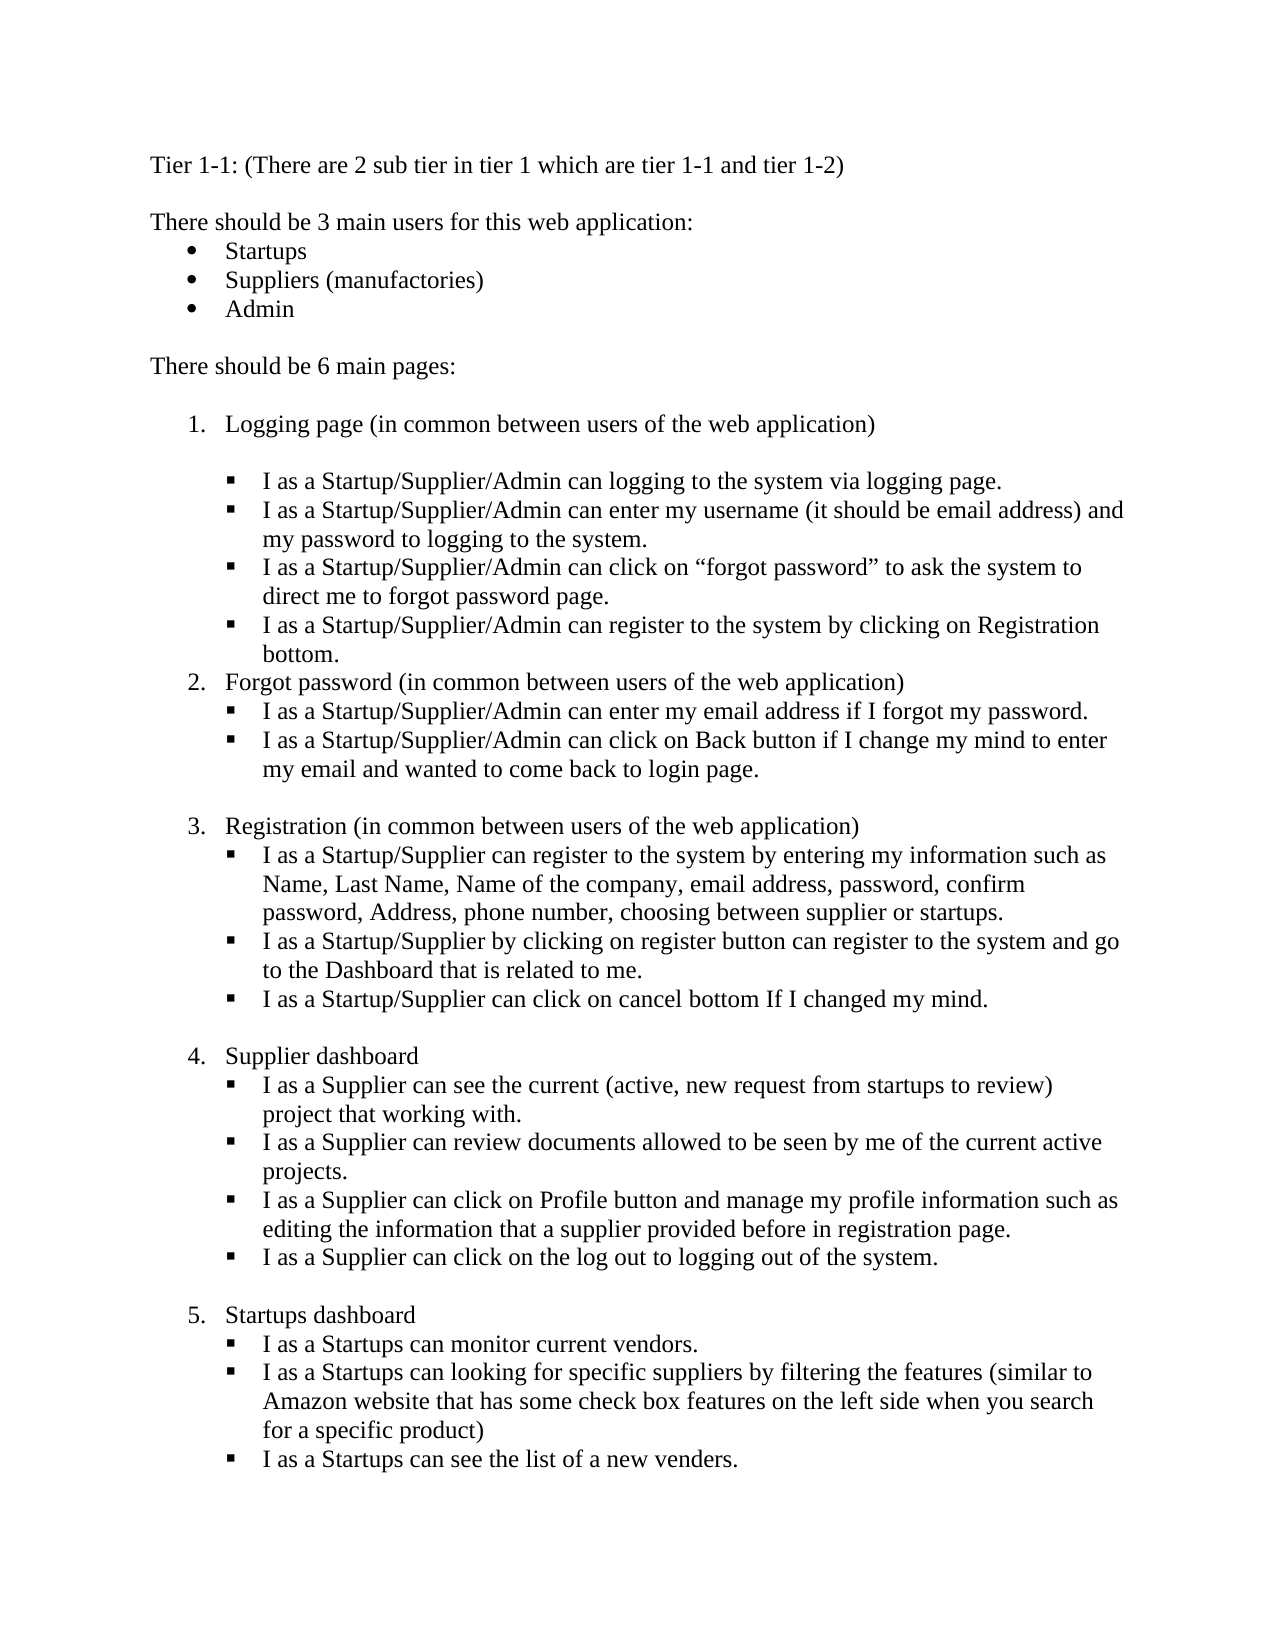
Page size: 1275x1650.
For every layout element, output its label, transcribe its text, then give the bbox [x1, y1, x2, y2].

list I as a Supplier can review documents allowed to be seen by me of the current active projects. [225, 1127, 1125, 1185]
list Startups [187, 236, 1125, 265]
list I as a Startup/Supplier can register to the system by entering my information such as Name, Last Name, Name of the company, email address, password, confirm password, Address, phone number, choosing between supplier or startups. [225, 840, 1125, 926]
list Startups dashboard [187, 1300, 1125, 1329]
list Registration (in common between users of the web application) [187, 811, 1125, 840]
list I as a Startup/Supplier/Admin can enter my username (it should be email address) and my password to logging to the system. [225, 495, 1125, 552]
list Forgot password (in common between users of the web application) [187, 667, 1125, 696]
list Supplier dashboard [187, 1041, 1125, 1070]
list Logging page (in common between users of the web application) [187, 409, 1125, 437]
text There should be 3 main users for this web application: [150, 207, 1125, 236]
list I as a Startup/Supplier/Admin can click on Back button if I change my mind to enter my email and wanted to come back to login page. [225, 725, 1125, 782]
list I as a Supplier can click on Profile button and manage my profile information such as editing the information that a supplier provided before in registration page. [225, 1185, 1125, 1242]
list I as a Startups can looking for specific suppliers by filtering the features (similar to Amazon website that has some check box features on the left side when you search for a specific product) [225, 1357, 1125, 1444]
list I as a Startups can monitor current vendors. [225, 1329, 1125, 1357]
list I as a Startup/Supplier/Admin can logging to the system via logging page. [225, 466, 1125, 495]
list Admin [187, 294, 1125, 322]
list I as a Startup/Supplier/Admin can register to the system by clicking on Registration bottom. [225, 610, 1125, 667]
text Tier 1-1: (There are 2 sub tier in tier 1 which are tier 1-1 and tier 1-2) [150, 150, 1125, 179]
list Suppliers (manufactories) [187, 265, 1125, 294]
list I as a Startup/Supplier/Admin can click on “forgot password” to ask the system to direct me to forgot password page. [225, 552, 1125, 610]
list I as a Supplier can see the current (active, new request from startups to review) project that working with. [225, 1070, 1125, 1127]
list I as a Startup/Supplier/Admin can enter my email address if I forgot my password. [225, 696, 1125, 725]
list I as a Startups can see the list of a new venders. [225, 1444, 1125, 1472]
list I as a Supplier can click on the log out to logging out of the system. [225, 1242, 1125, 1271]
list I as a Startup/Supplier by clicking on register button can register to the system and go to the Dashboard that is related to me. [225, 926, 1125, 984]
list I as a Startup/Supplier can click on cancel bottom If I changed my mind. [225, 984, 1125, 1012]
text There should be 6 main pages: [150, 351, 1125, 380]
